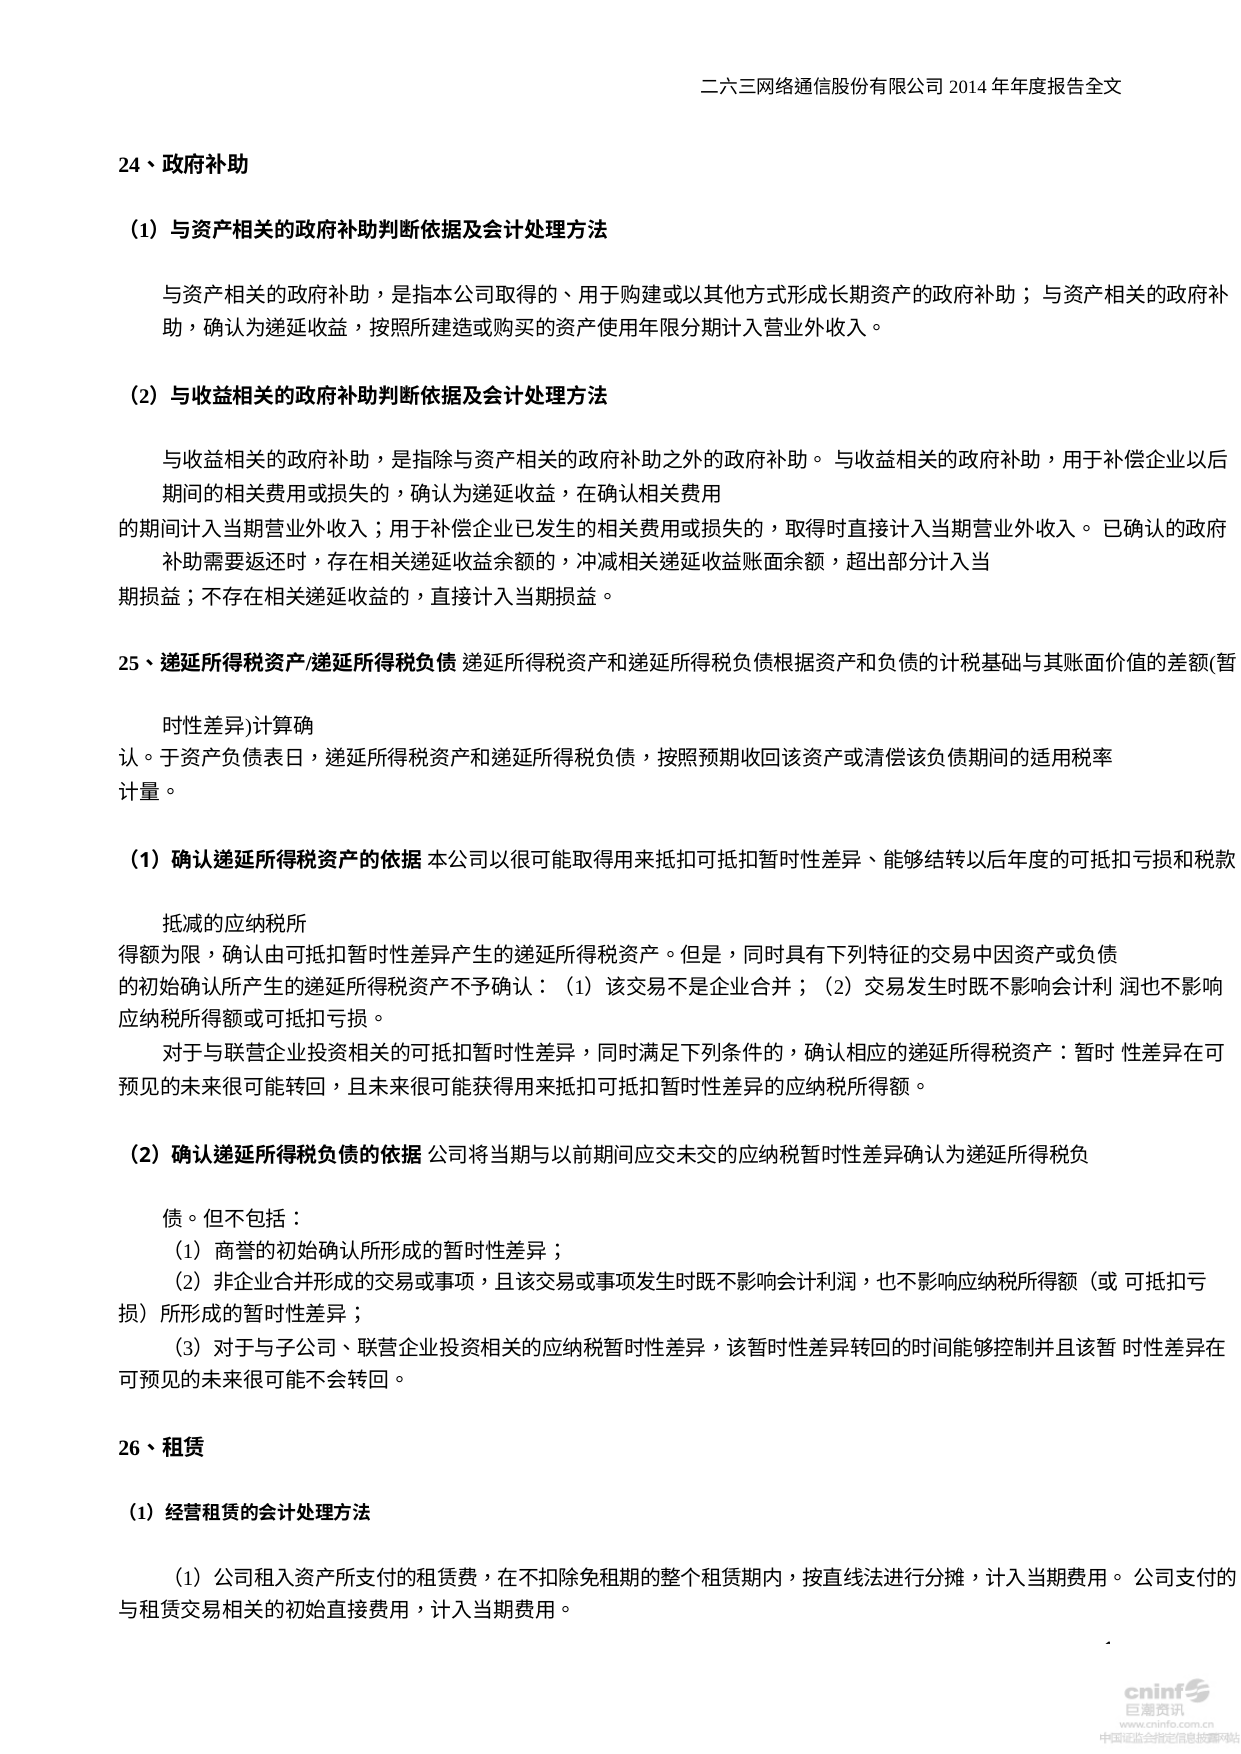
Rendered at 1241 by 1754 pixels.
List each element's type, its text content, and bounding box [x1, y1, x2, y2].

subtitle 的期间计入当期营业外收入；用于补偿企业已发生的相关费用或损失的，取得时直接计入当期营业外收入。 已确认的政府补助需要返还时，存在相关递延收益余额的，冲减相关递延收益账面余额，超出部分计入当 [118, 514, 1240, 576]
subtitle （1）商誉的初始确认所形成的暂时性差异； [162, 1239, 1240, 1263]
subtitle （3）对于与子公司、联营企业投资相关的应纳税暂时性差异，该暂时性差异转回的时间能够控制并且该暂 时性差异在可预见的未来很可能不会转回。 [118, 1333, 1240, 1394]
subtitle 期损益；不存在相关递延收益的，直接计入当期损益。 [118, 582, 1240, 611]
subtitle 与收益相关的政府补助，是指除与资产相关的政府补助之外的政府补助。 与收益相关的政府补助，用于补偿企业以后期间的相关费用或损失的，确认为递延收益，在确认相关费用 [162, 446, 1240, 508]
text 25、递延所得税资产/递延所得税负债 递延所得税资产和递延所得税负债根据资产和负债的计税基础与其账面价值的差额(暂时性差异)计算确 [118, 613, 1240, 740]
subtitle （2）非企业合并形成的交易或事项，且该交易或事项发生时既不影响会计利润，也不影响应纳税所得额（或 可抵扣亏损）所形成的暂时性差异； [118, 1267, 1240, 1327]
subtitle （1）与资产相关的政府补助判断依据及会计处理方法 [118, 215, 1240, 243]
picture [1099, 1673, 1241, 1754]
subtitle 26、租赁 [118, 1432, 1240, 1462]
subtitle 的初始确认所产生的递延所得税资产不予确认：（1）该交易不是企业合并；（2）交易发生时既不影响会计利 润也不影响应纳税所得额或可抵扣亏损。 [118, 972, 1240, 1032]
subtitle （2）与收益相关的政府补助判断依据及会计处理方法 [118, 381, 1240, 409]
subtitle 24、政府补助 [118, 149, 1240, 179]
subtitle （1）公司租入资产所支付的租赁费，在不扣除免租期的整个租赁期内，按直线法进行分摊，计入当期费用。 公司支付的与租赁交易相关的初始直接费用，计入当期费用。 [118, 1563, 1240, 1623]
subtitle 与资产相关的政府补助，是指本公司取得的、用于购建或以其他方式形成长期资产的政府补助； 与资产相关的政府补助，确认为递延收益，按照所建造或购买的资产使用年限分期计入营业外收入。 [162, 280, 1240, 342]
subtitle 对于与联营企业投资相关的可抵扣暂时性差异，同时满足下列条件的，确认相应的递延所得税资产：暂时 性差异在可预见的未来很可能转回，且未来很可能获得用来抵扣可抵扣暂时性差异的应纳税所得额。 [118, 1038, 1240, 1100]
subtitle （1）经营租赁的会计处理方法 [118, 1499, 1240, 1525]
text （2）确认递延所得税负债的依据 公司将当期与以前期间应交未交的应纳税暂时性差异确认为递延所得税负债。但不包括： [118, 1111, 1124, 1239]
subtitle 认。于资产负债表日，递延所得税资产和递延所得税负债，按照预期收回该资产或清偿该负债期间的适用税率 计量。 [118, 743, 1124, 805]
subtitle 得额为限，确认由可抵扣暂时性差异产生的递延所得税资产。但是，同时具有下列特征的交易中因资产或负债 [118, 944, 1240, 967]
text （1）确认递延所得税资产的依据 本公司以很可能取得用来抵扣可抵扣暂时性差异、能够结转以后年度的可抵扣亏损和税款抵减的应纳税所 [118, 816, 1240, 944]
